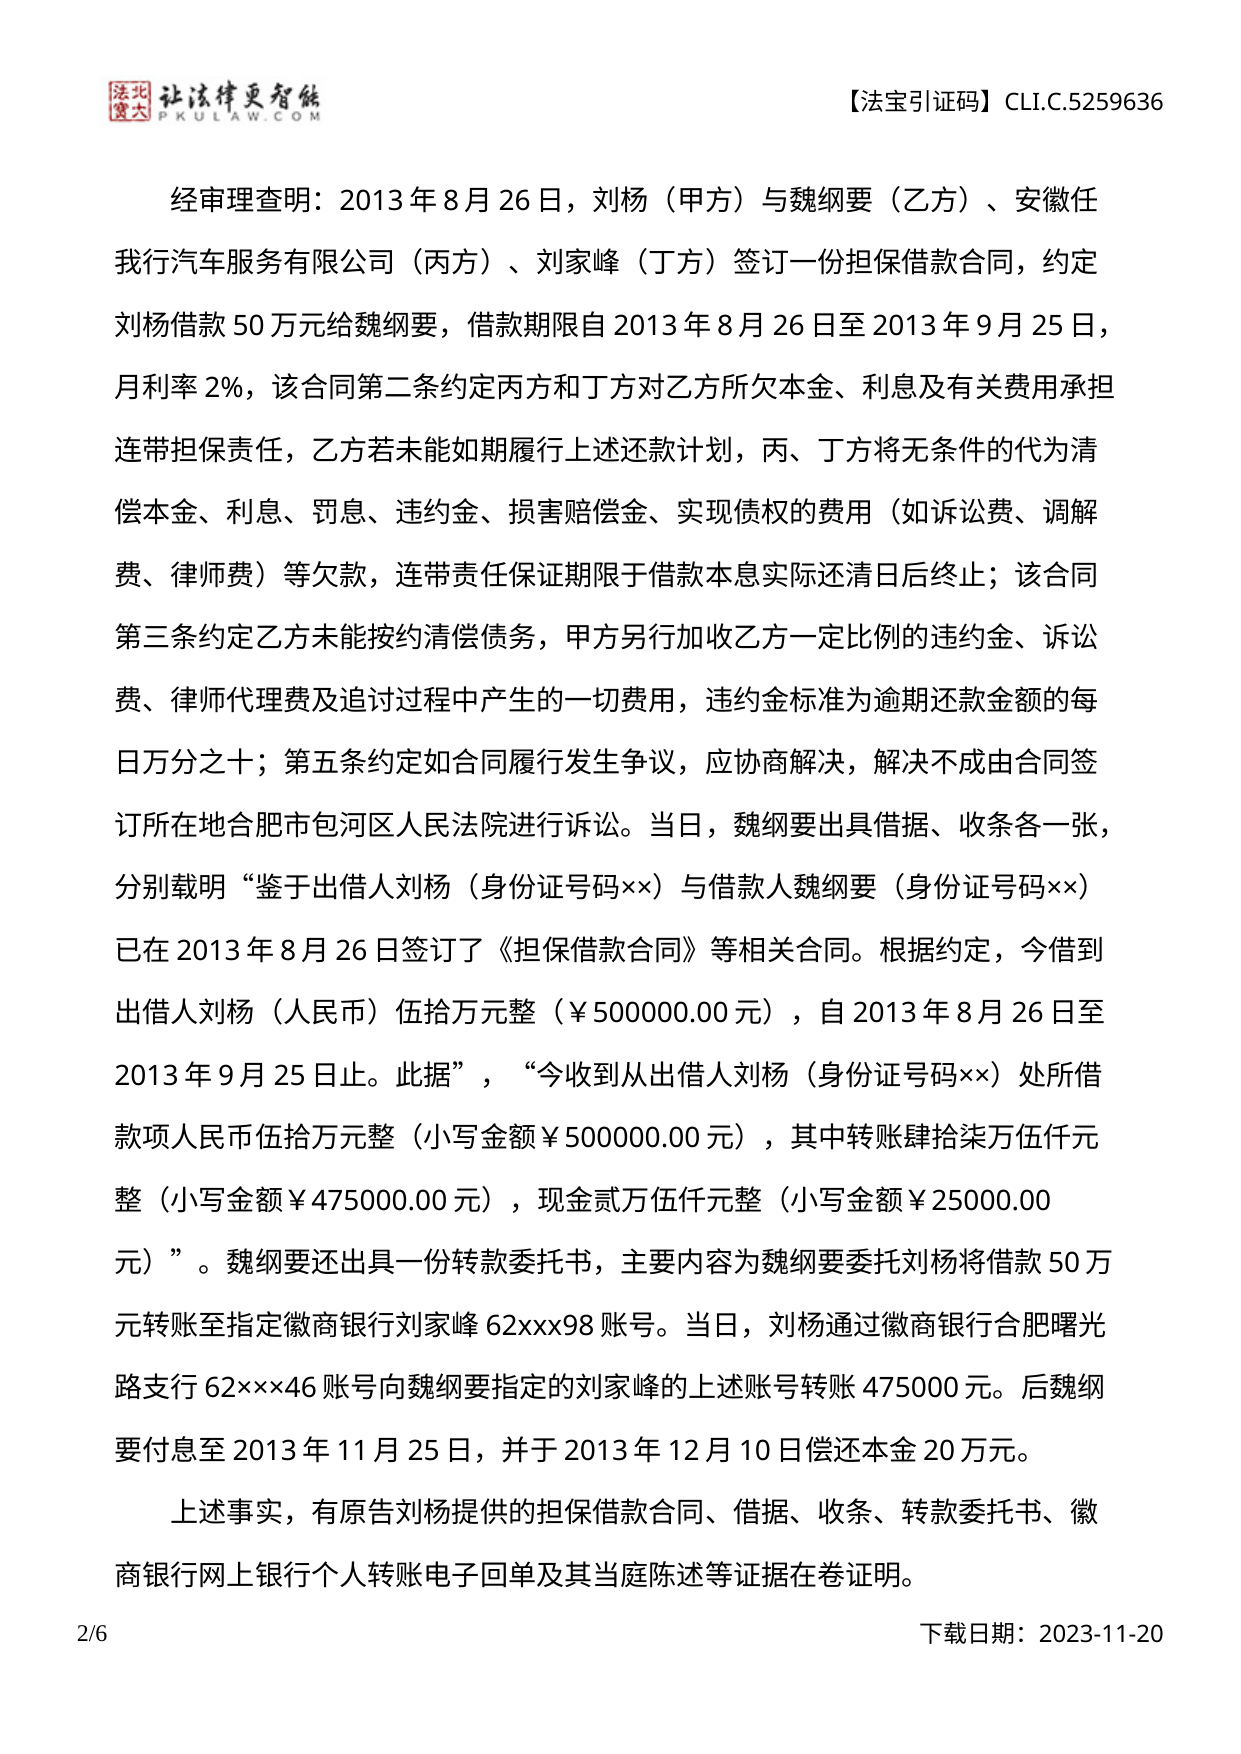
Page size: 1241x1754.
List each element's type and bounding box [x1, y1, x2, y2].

picture [76, 75, 361, 126]
text [114, 156, 1126, 1593]
